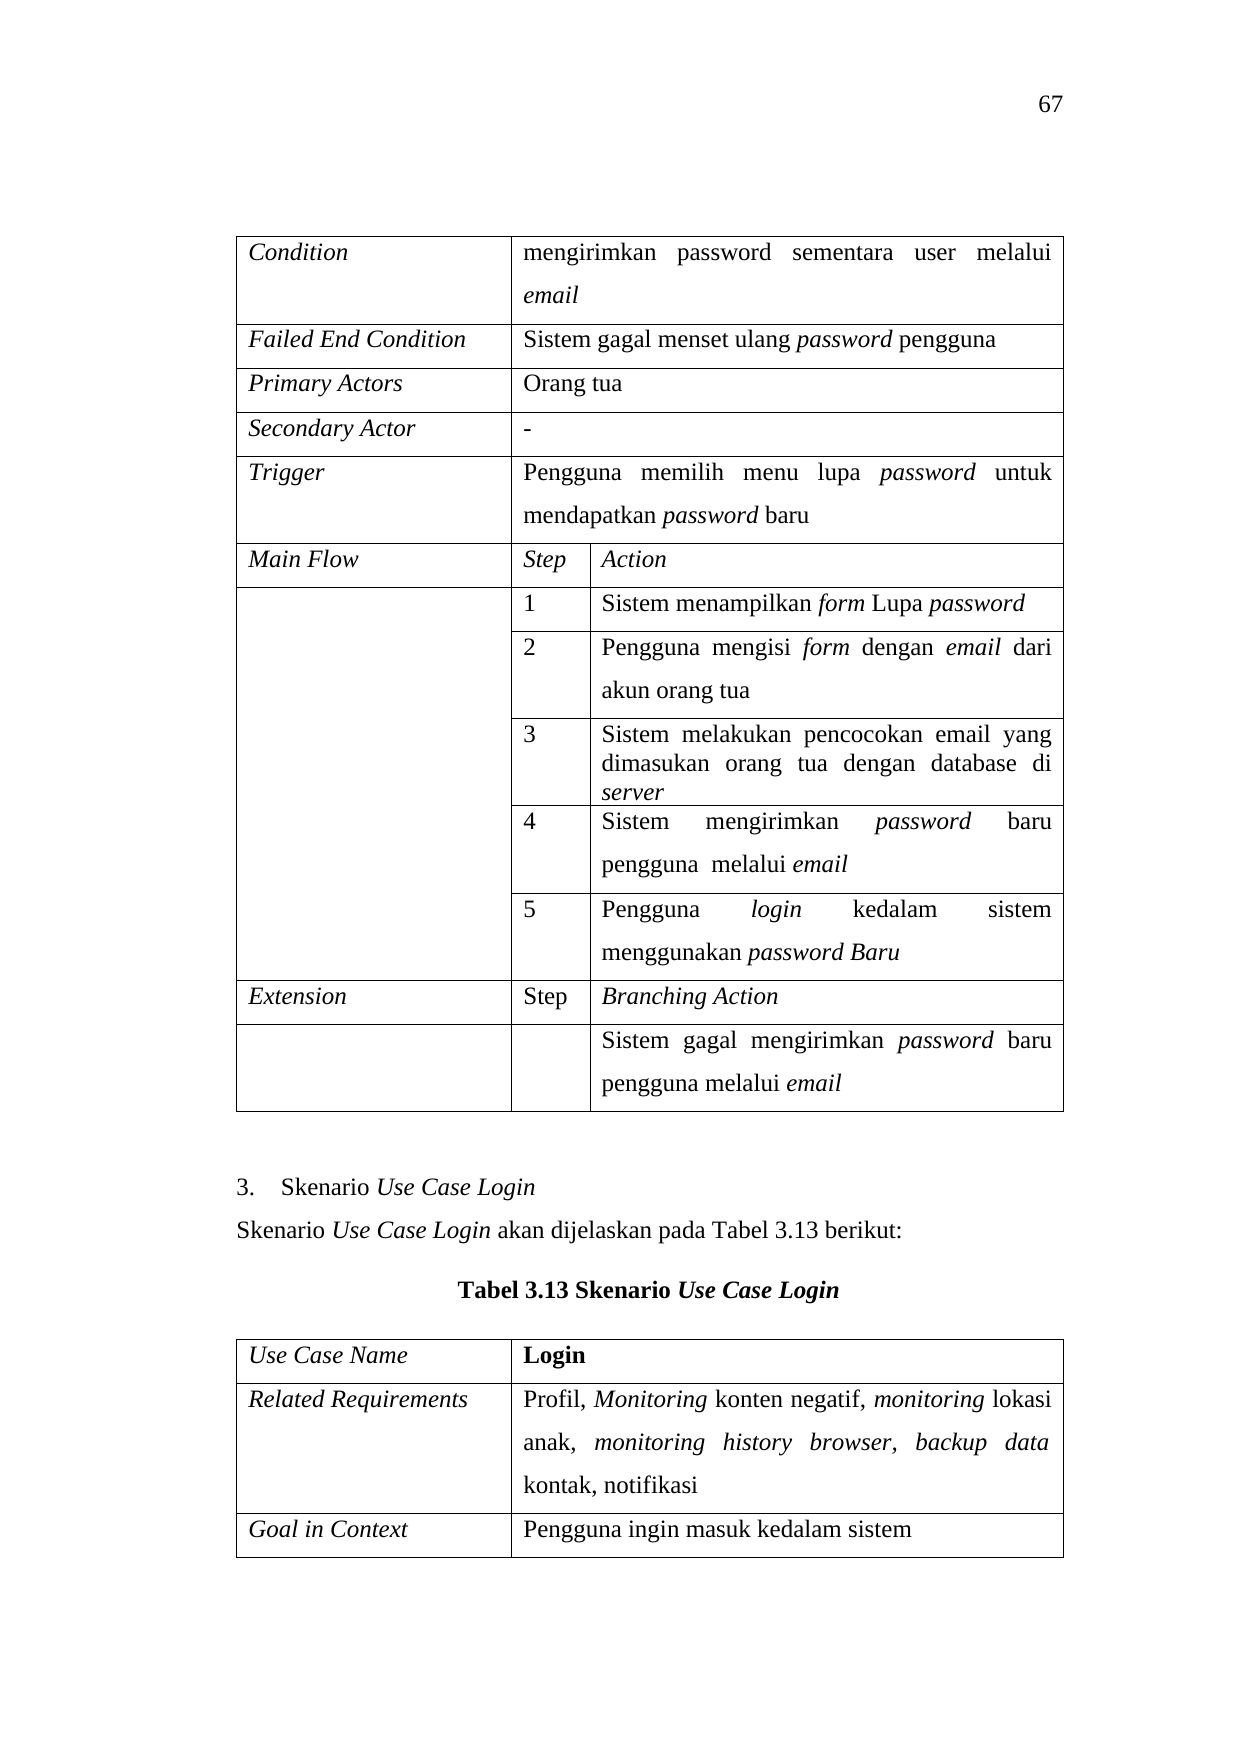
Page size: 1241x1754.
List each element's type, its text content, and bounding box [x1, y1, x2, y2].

table_cell Orang tua [512, 369, 1063, 412]
table_cell Related Requirements [237, 1384, 511, 1513]
text Skenario Use Case Login akan dijelaskan pada Tabel 3.13 berikut: [236, 1215, 1063, 1244]
table_cell Sistem melakukan pencocokan email yang dimasukan orang tua dengan database di server [591, 719, 1063, 805]
table_cell 4 [512, 806, 590, 893]
table_cell Sistem gagal mengirimkan password baru pengguna melalui email [591, 1025, 1063, 1111]
table_cell Trigger [237, 457, 511, 543]
table_cell 5 [512, 894, 590, 980]
table_cell Extension [237, 981, 511, 1024]
table_cell Sistem menampilkan form Lupa password [591, 588, 1063, 631]
table_cell Pengguna mengisi form dengan email dari akun orang tua [591, 632, 1063, 718]
table_cell Goal in Context [237, 1514, 511, 1557]
table_cell Successful End Condition [237, 237, 511, 323]
table_cell - [512, 413, 1063, 456]
table_cell Failed End Condition [237, 325, 511, 367]
table_cell Profil, Monitoring konten negatif, monitoring lokasi anak, monitoring history browser, backup data kontak, notifikasi [512, 1384, 1063, 1513]
table_cell Secondary Actor [237, 413, 511, 456]
table_cell Primary Actors [237, 369, 511, 412]
table_cell Sistem gagal menset ulang password pengguna [512, 325, 1063, 367]
table_header Login [512, 1340, 1063, 1383]
table_header Use Case Name [237, 1340, 511, 1383]
table_cell Branching Action [591, 981, 1063, 1024]
table_cell Step [512, 981, 590, 1024]
table_cell [237, 588, 511, 980]
table_cell Sistem berhasil mengatur ulang password dan mengirimkan password sementara user melalui email [512, 237, 1063, 323]
table_cell Pengguna login kedalam sistem menggunakan password Baru [591, 894, 1063, 980]
table_cell Main Flow [237, 544, 511, 587]
table_cell Sistem mengirimkan password baru pengguna melalui email [591, 806, 1063, 893]
table_cell 1 [512, 588, 590, 631]
list Skenario Use Case Login [236, 1172, 1063, 1201]
table_cell 3 [512, 719, 590, 805]
table_cell [512, 1025, 590, 1111]
table_cell [237, 1025, 511, 1111]
table_cell Pengguna ingin masuk kedalam sistem [512, 1514, 1063, 1557]
table_cell Pengguna memilih menu lupa password untuk mendapatkan password baru [512, 457, 1063, 543]
table_cell Action [591, 544, 1063, 587]
table_cell 2 [512, 632, 590, 718]
table_cell Step [512, 544, 590, 587]
